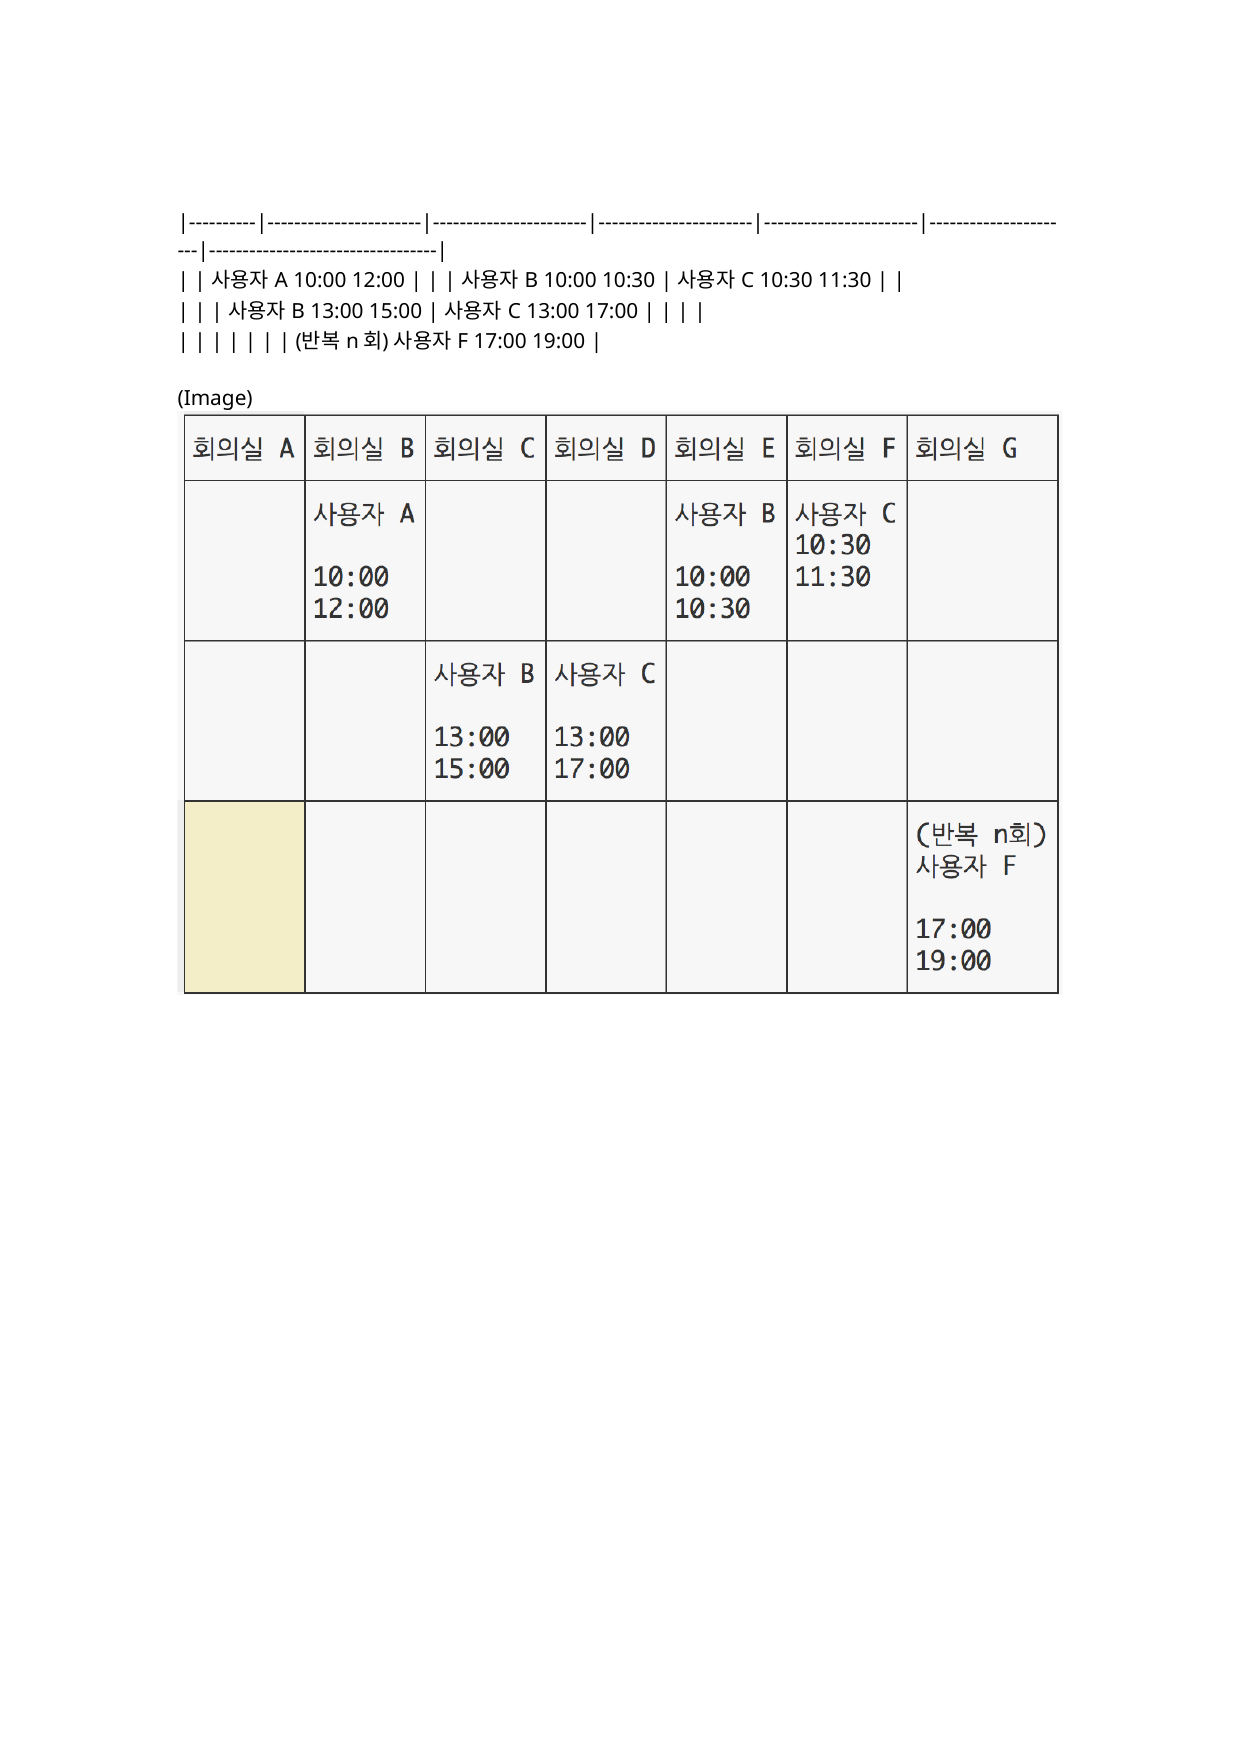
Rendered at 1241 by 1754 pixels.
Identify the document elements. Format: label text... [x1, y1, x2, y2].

text |----------|-----------------------|-----------------------|-----------------------|-----------------------|----------------------|----------------------------------| [177, 207, 1063, 264]
text | | | 사용자 B 13:00 15:00 | 사용자 C 13:00 17:00 | | | | [177, 294, 1063, 324]
text | | 사용자 A 10:00 12:00 | | | 사용자 B 10:00 10:30 | 사용자 C 10:30 11:30 | | [177, 264, 1063, 294]
text | | | | | | | (반복 n회) 사용자 F 17:00 19:00 | [177, 324, 1063, 354]
picture [177, 411, 1063, 995]
text (Image) [177, 383, 1063, 411]
